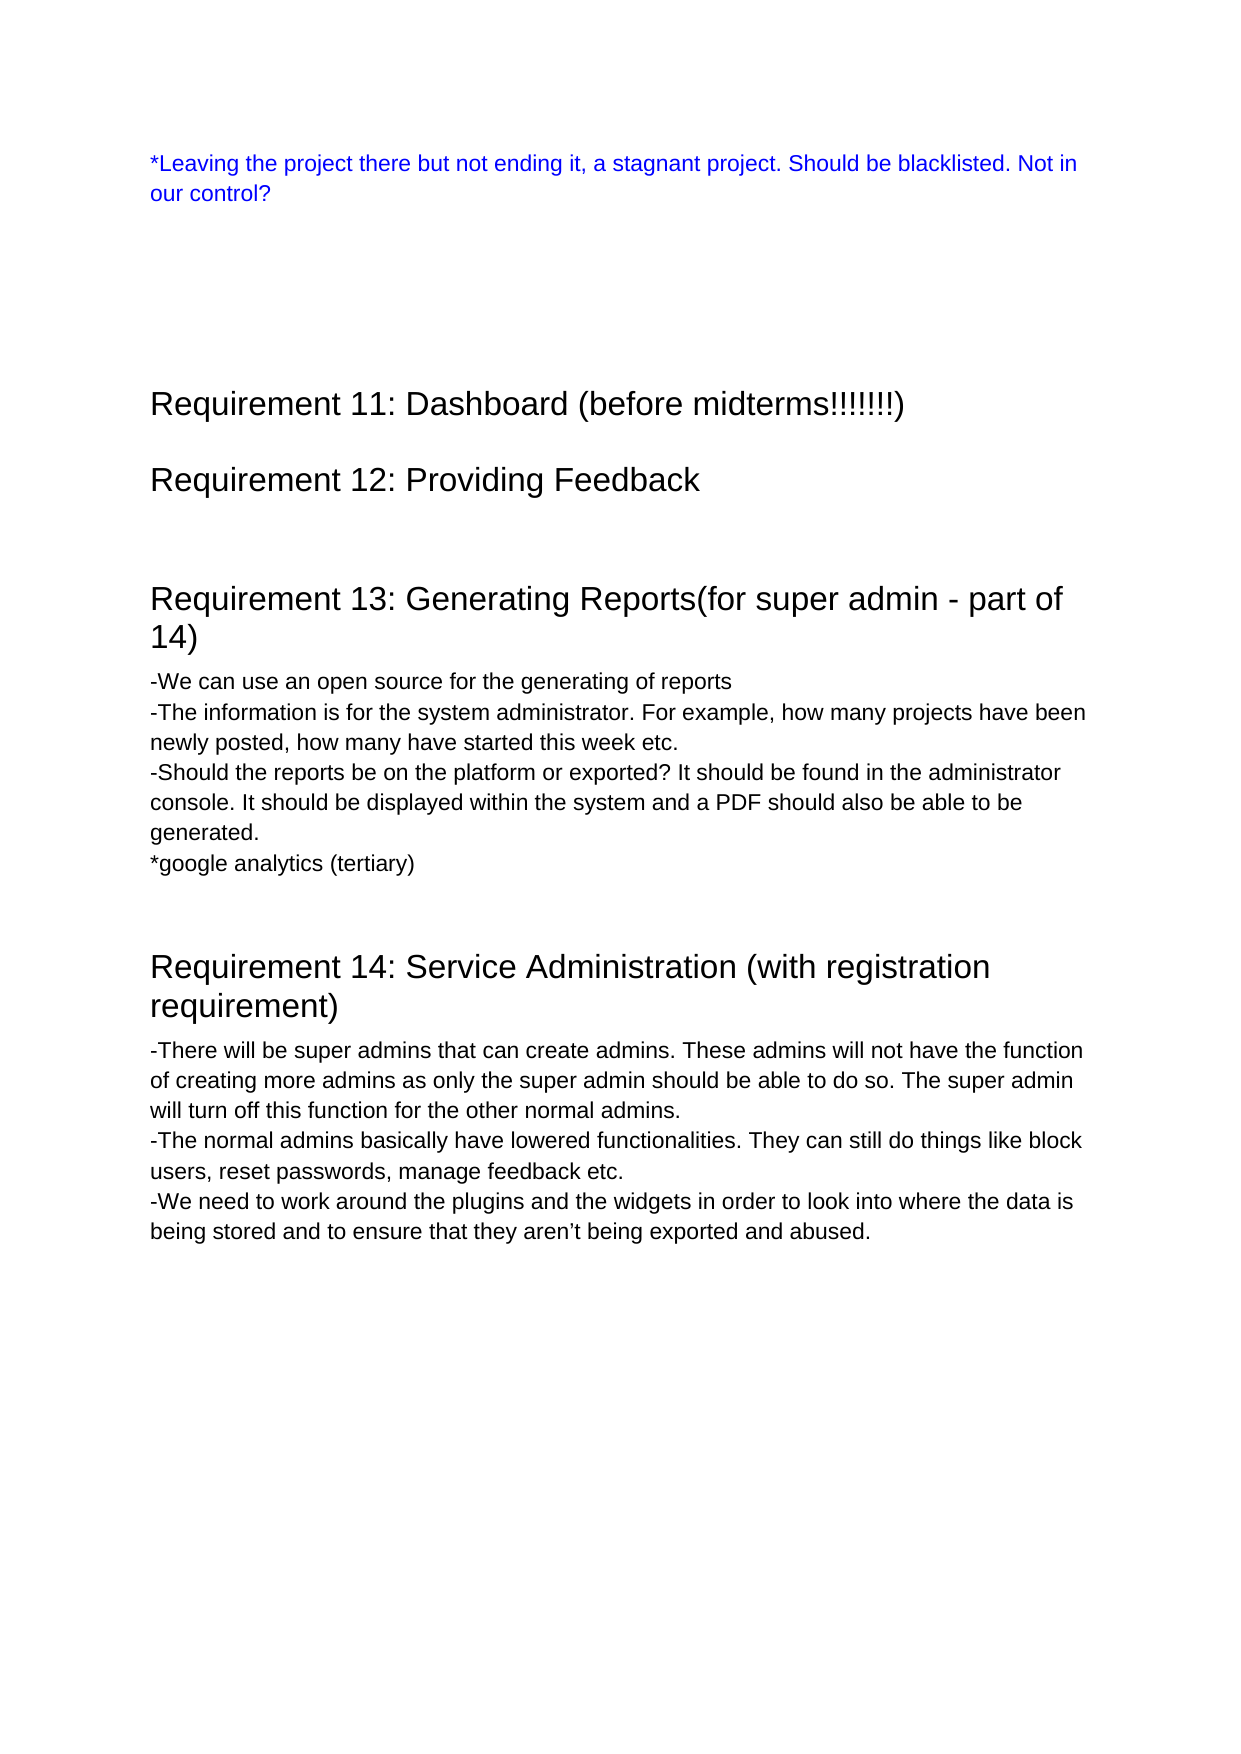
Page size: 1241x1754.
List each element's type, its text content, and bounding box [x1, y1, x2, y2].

text -Should the reports be on the platform or exported? It should be found in the administrator console. It should be displayed within the system and a PDF should also be able to be generated. [150, 759, 1090, 846]
subtitle Requirement 12: Providing Feedback [150, 460, 1090, 499]
text -We can use an open source for the generating of reports [150, 668, 1090, 694]
text -The information is for the system administrator. For example, how many projects have been newly posted, how many have started this week etc. [150, 698, 1090, 755]
text -There will be super admins that can create admins. These admins will not have the function of creating more admins as only the super admin should be able to do so. The super admin will turn off this function for the other normal admins. [150, 1037, 1090, 1123]
subtitle Requirement 13: Generating Reports(for super admin - part of 14) [150, 579, 1090, 656]
text *google analytics (tertiary) [150, 849, 1090, 876]
subtitle Requirement 11: Dashboard (before midterms!!!!!!!) [150, 384, 1090, 423]
text -We need to work around the plugins and the widgets in order to look into where the data is being stored and to ensure that they aren’t being exported and abused. [150, 1188, 1090, 1244]
text -The normal admins basically have lowered functionalities. They can still do things like block users, reset passwords, manage feedback etc. [150, 1127, 1090, 1184]
text *Leaving the project there but not ending it, a stagnant project. Should be blacklisted. Not in our control? [150, 150, 1090, 207]
subtitle Requirement 14: Service Administration (with registration requirement) [150, 947, 1090, 1024]
